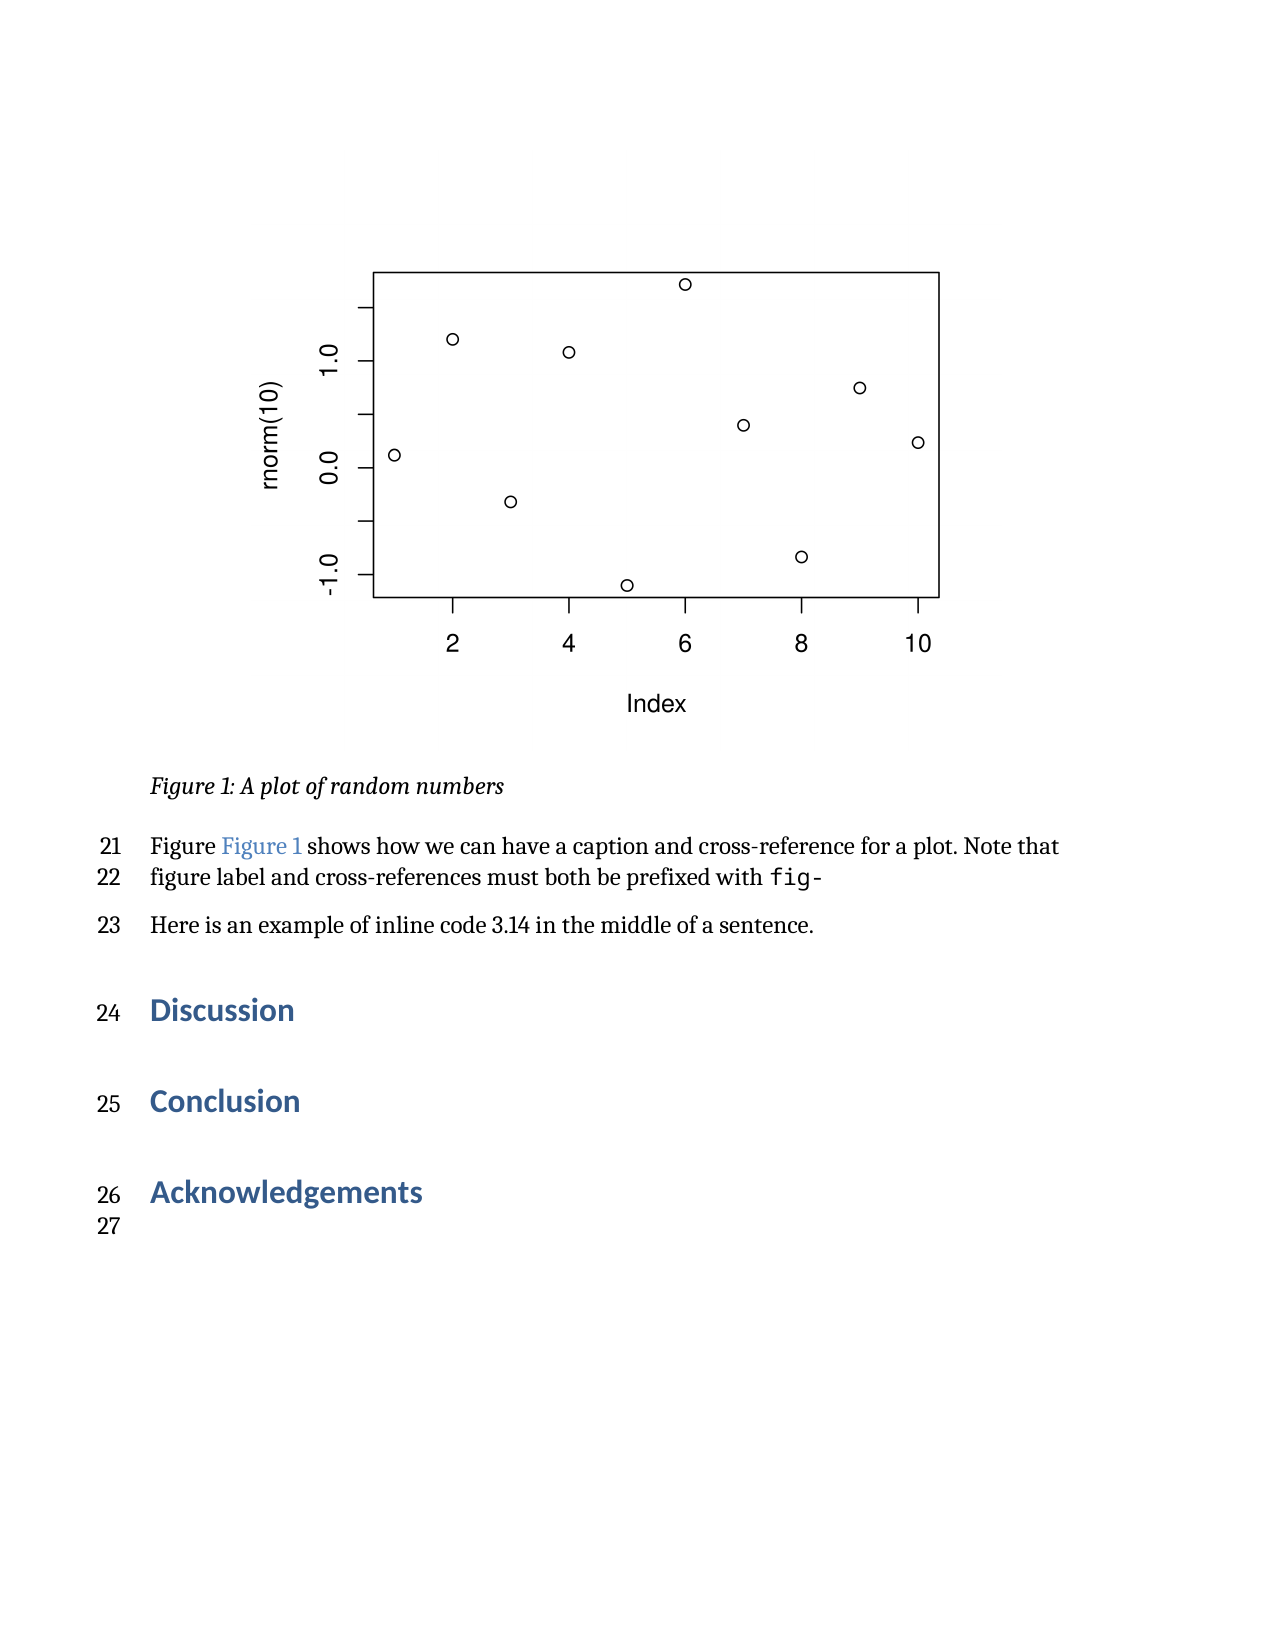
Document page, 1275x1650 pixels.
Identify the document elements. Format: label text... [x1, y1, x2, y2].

subtitle Conclusion [150, 1080, 1125, 1121]
subtitle Acknowledgements [150, 1171, 1125, 1212]
table_header Figure 1: A plot of random numbers [139, 150, 1114, 813]
subtitle Discussion [150, 989, 1125, 1030]
text Figure Figure 1 shows how we can have a caption and cross-reference for a plot. Note that figure label and cross-references must both be prefixed with fig- [150, 832, 1125, 892]
text Here is an example of inline code 3.14 in the middle of a sentence. [150, 911, 1125, 939]
picture [250, 150, 1002, 751]
